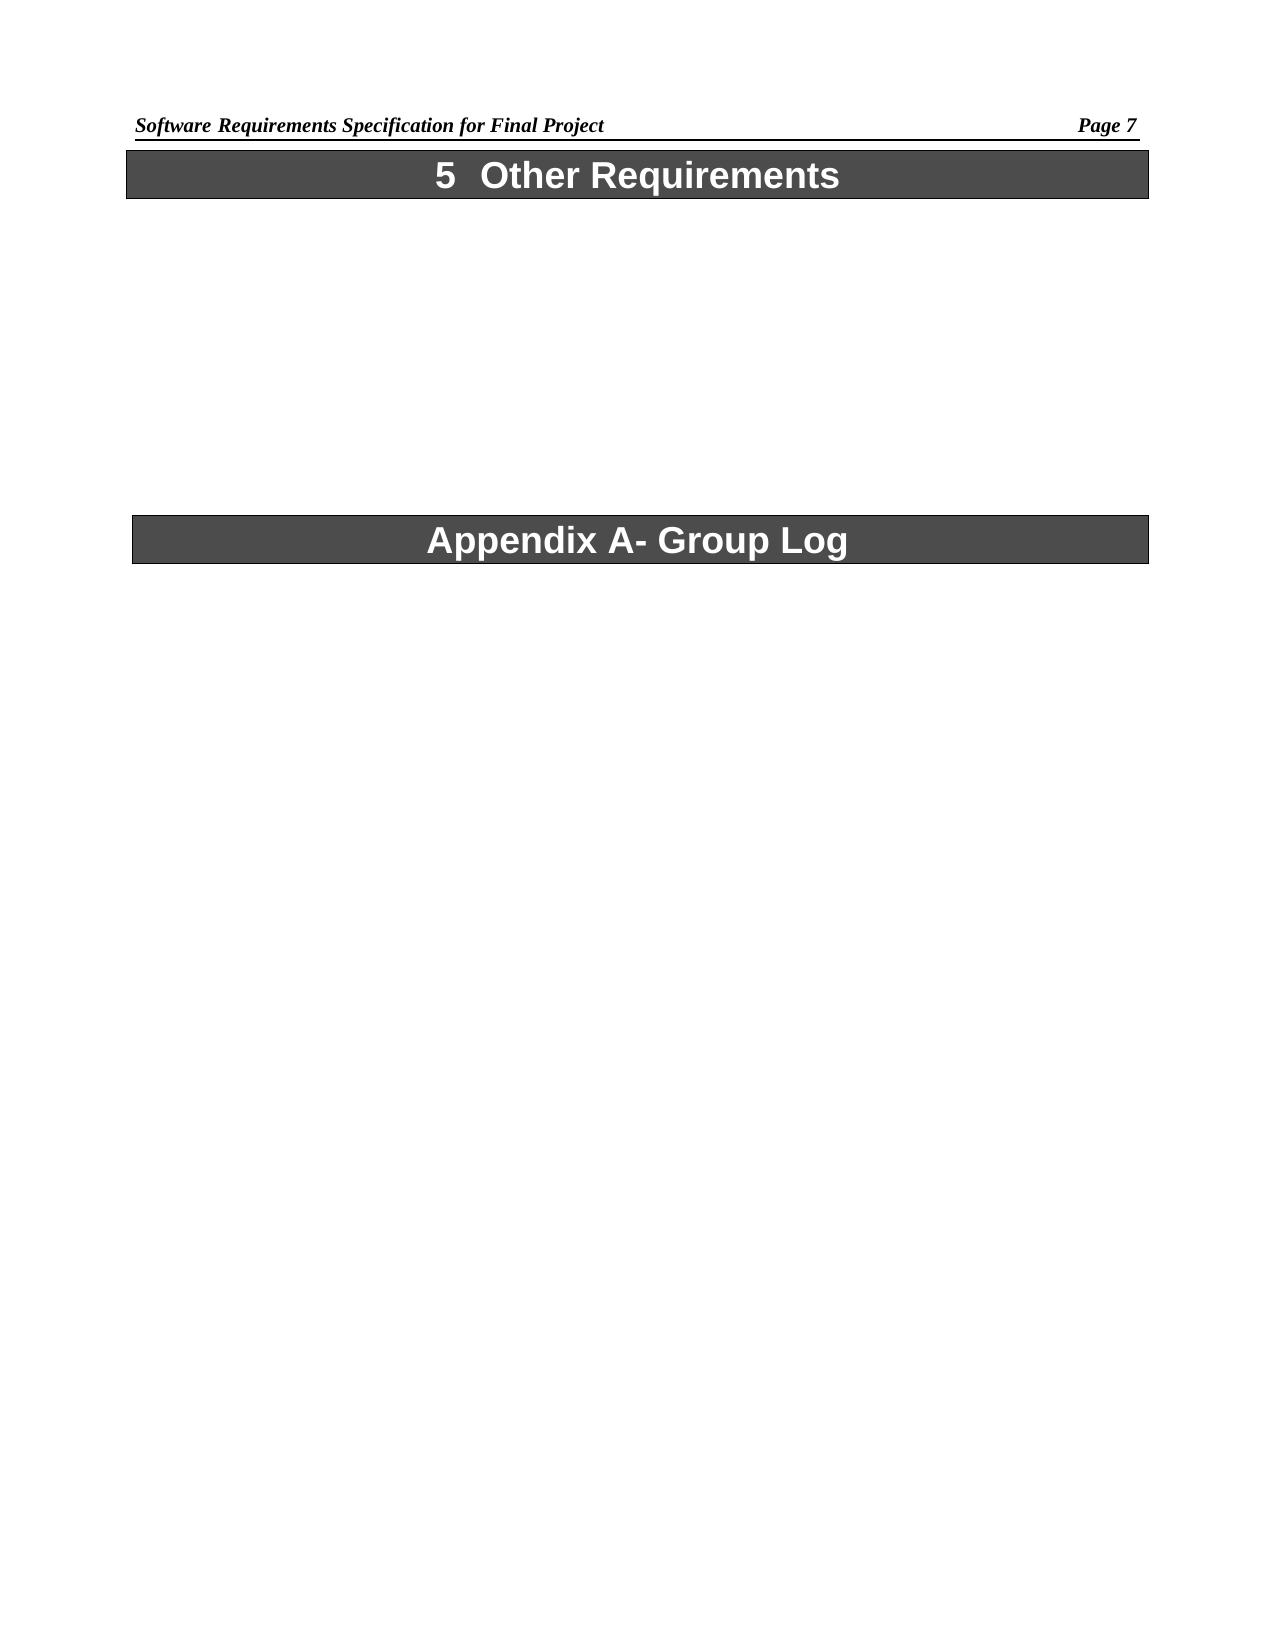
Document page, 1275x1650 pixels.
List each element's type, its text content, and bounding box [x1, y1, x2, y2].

subtitle Other Requirements [127, 151, 1148, 198]
text Appendix A- Group Log [133, 516, 1148, 563]
